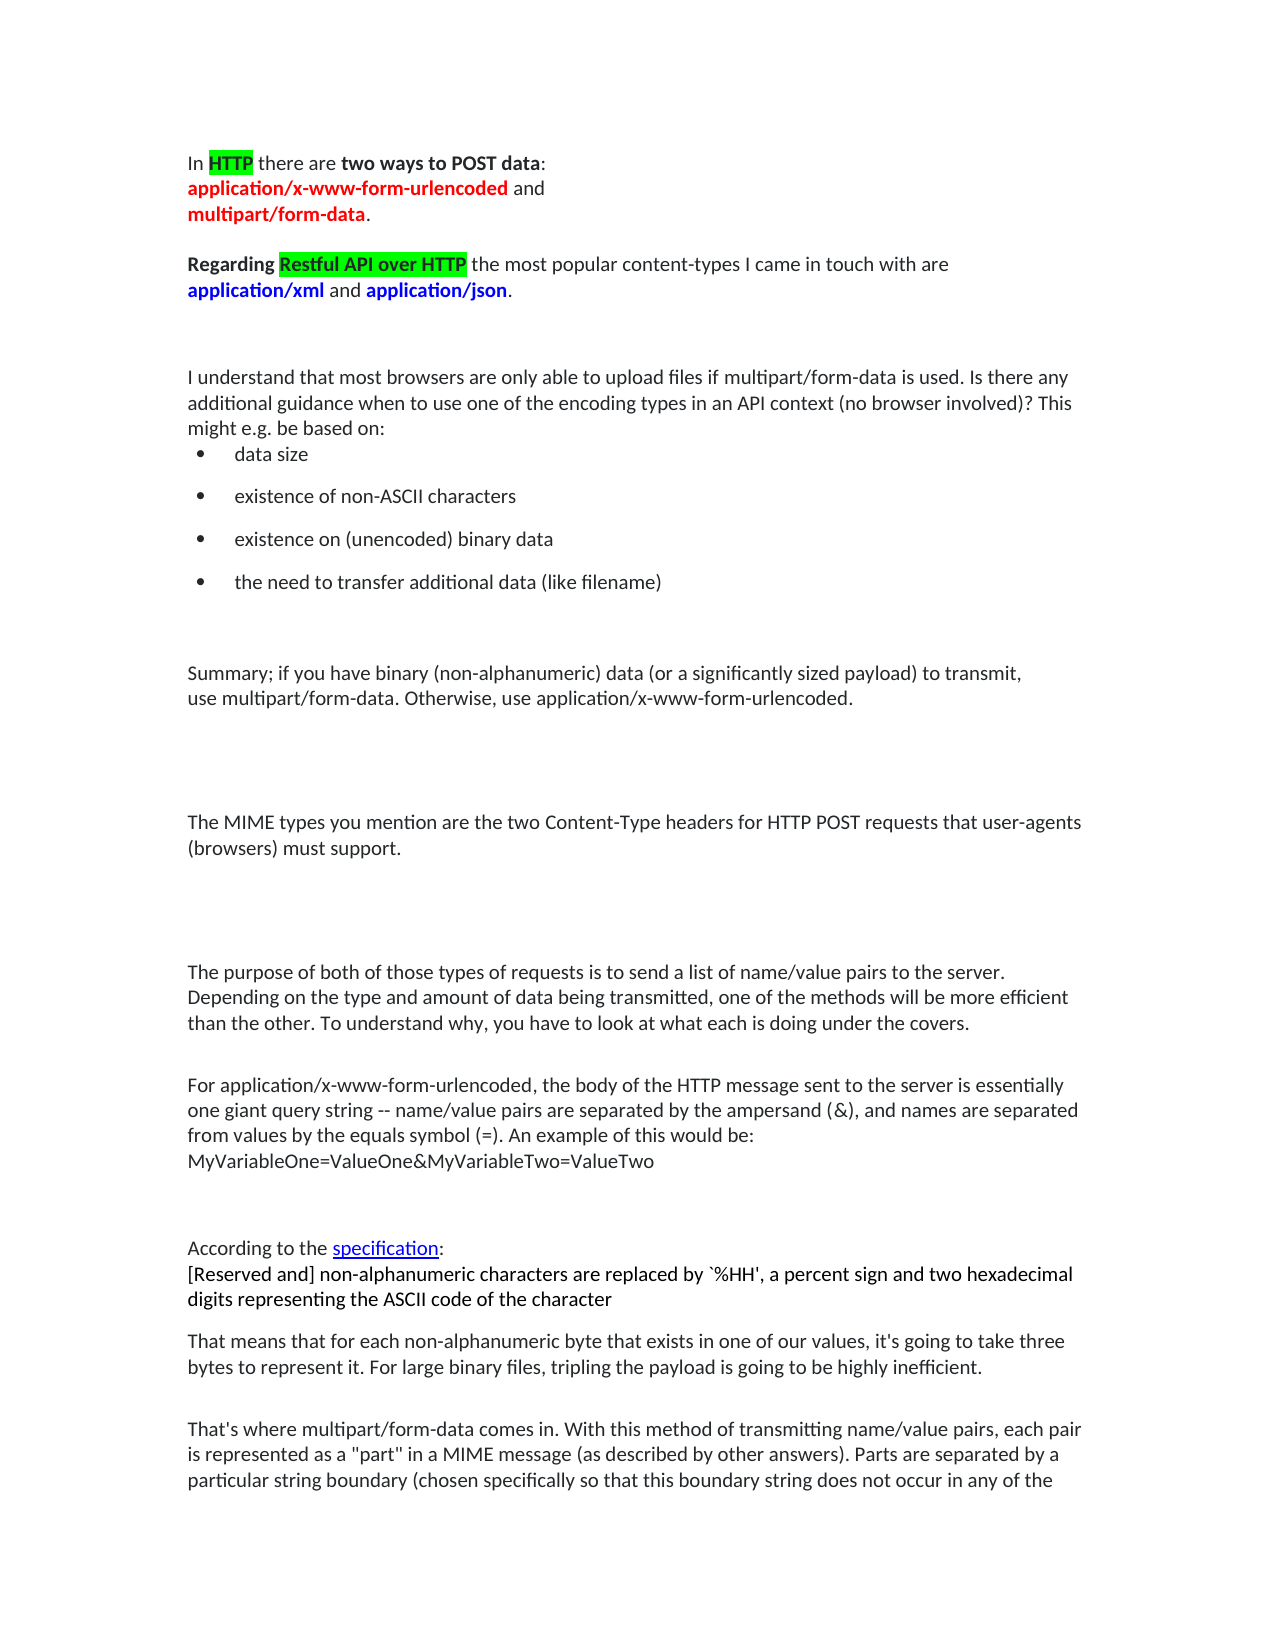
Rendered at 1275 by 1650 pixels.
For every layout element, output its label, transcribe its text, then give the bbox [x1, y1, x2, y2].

list existence on (unencoded) binary data [197, 527, 1087, 552]
text multipart/form-data. [187, 201, 1087, 226]
text In HTTP there are two ways to POST data: [253, 150, 1087, 175]
text Regarding Restful API over HTTP the most popular content-types I came in touch with are application/xml and application/json. [187, 252, 1087, 302]
text MyVariableOne=ValueOne&MyVariableTwo=ValueTwo [187, 1148, 1087, 1173]
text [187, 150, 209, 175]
text application/x-www-form-urlencoded and [187, 175, 1087, 201]
text That means that for each non-alphanumeric byte that exists in one of our values, it's going to take three bytes to represent it. For large binary files, tripling the payload is going to be highly inefficient. [187, 1328, 1087, 1379]
list the need to transfer additional data (like filename) [197, 569, 1087, 595]
text [Reserved and] non-alphanumeric characters are replaced by `%HH', a percent sign and two hexadecimal digits representing the ASCII code of the character [187, 1261, 1087, 1312]
text The purpose of both of those types of requests is to send a list of name/value pairs to the server. Depending on the type and amount of data being transmitted, one of the methods will be more efficient than the other. To understand why, you have to look at what each is doing under the covers. [187, 959, 1087, 1035]
text I understand that most browsers are only able to upload files if multipart/form-data is used. Is there any additional guidance when to use one of the encoding types in an API context (no browser involved)? This might e.g. be based on: [187, 364, 1087, 441]
list data size [197, 441, 1087, 466]
text For application/x-www-form-urlencoded, the body of the HTTP message sent to the server is essentially one giant query string -- name/value pairs are separated by the ampersand (&), and names are separated from values by the equals symbol (=). An example of this would be: [187, 1072, 1087, 1148]
text According to the specification: [187, 1236, 1087, 1261]
text Summary; if you have binary (non-alphanumeric) data (or a significantly sized payload) to transmit, use multipart/form-data. Otherwise, use application/x-www-form-urlencoded. [853, 660, 1087, 711]
text The MIME types you mention are the two Content-Type headers for HTTP POST requests that user-agents (browsers) must support. [402, 809, 1087, 860]
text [187, 1416, 1087, 1492]
list existence of non-ASCII characters [197, 484, 1087, 509]
